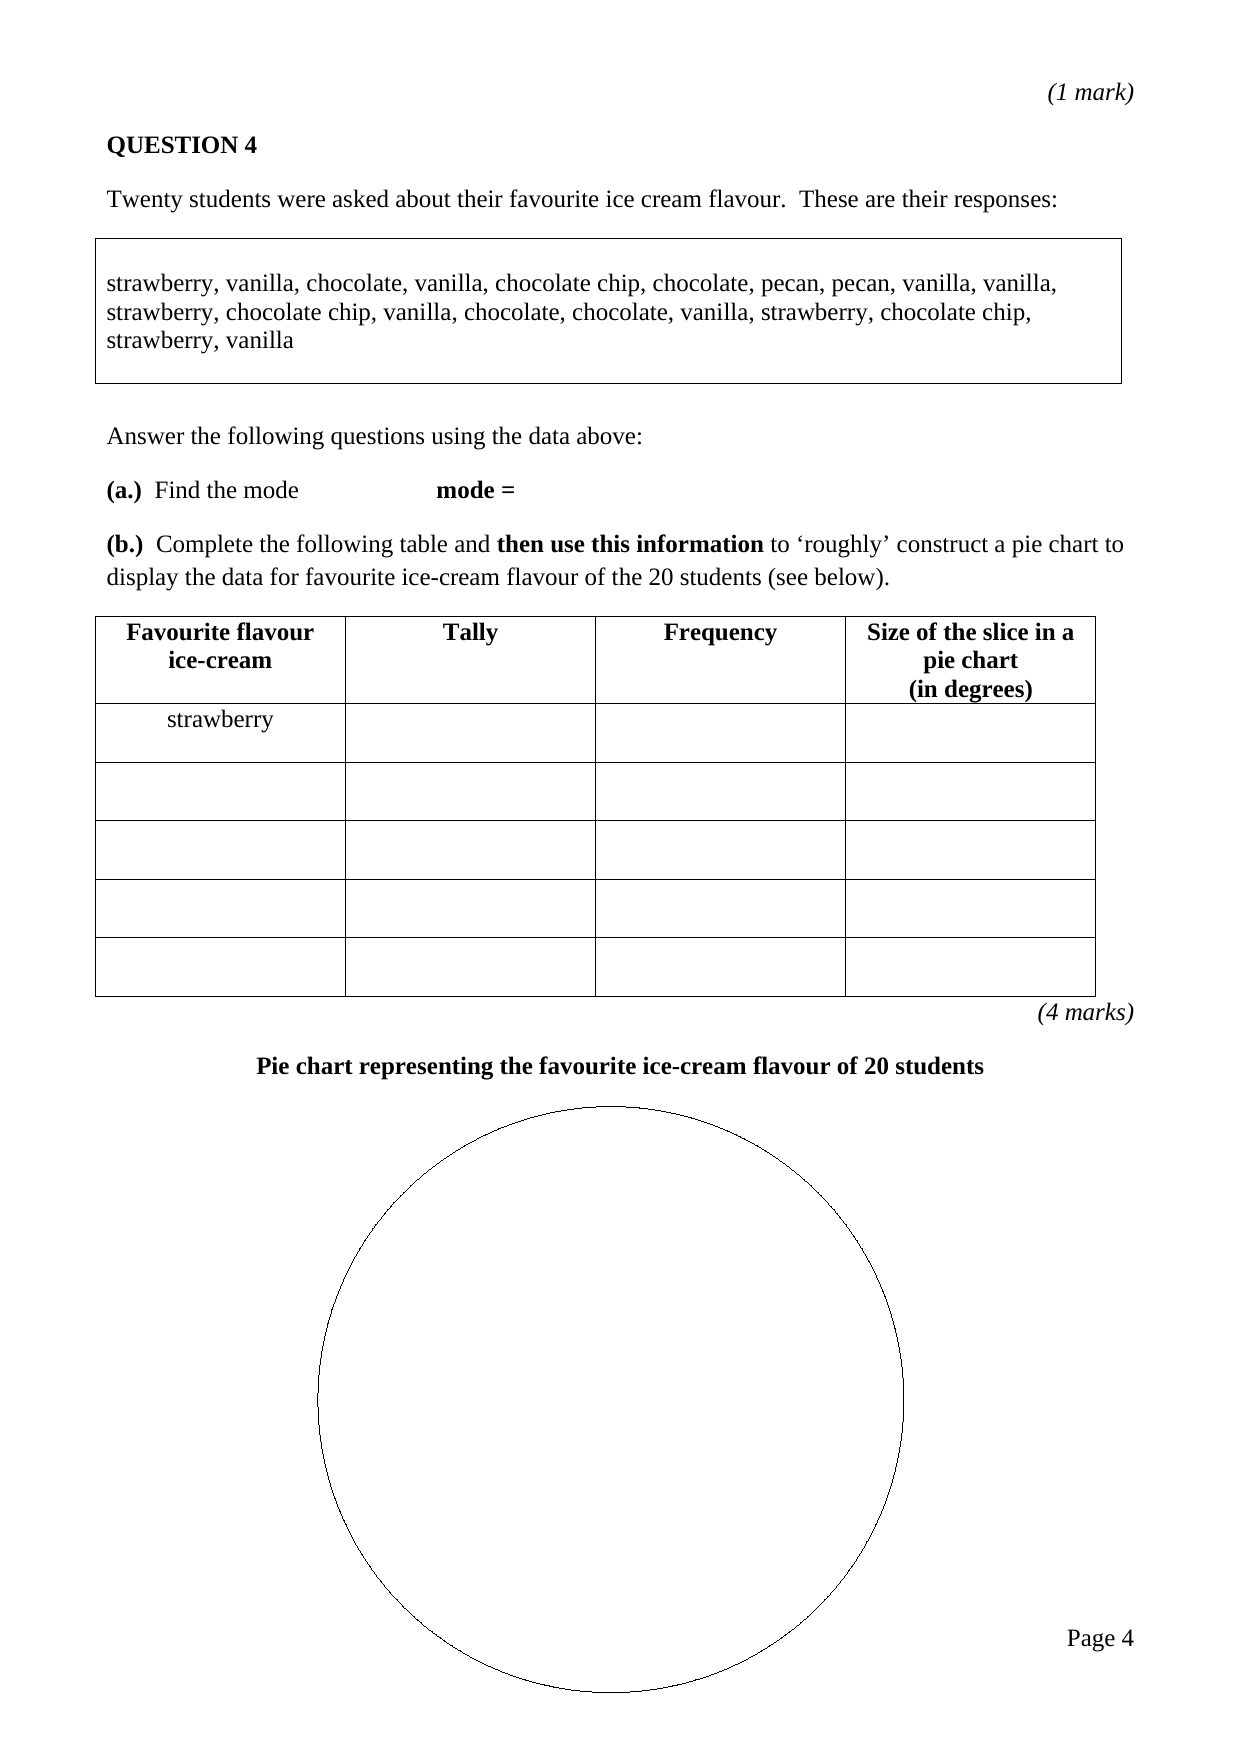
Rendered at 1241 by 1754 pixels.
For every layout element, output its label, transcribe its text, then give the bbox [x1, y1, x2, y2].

table_header Frequency [596, 617, 845, 703]
text (b.) Complete the following table and then use this information to ‘roughly’ construct a pie chart to display the data for favourite ice-cream flavour of the 20 students (see below). [106, 529, 1134, 591]
table_cell [596, 704, 845, 762]
table_cell [846, 763, 1095, 820]
table_cell [96, 821, 345, 879]
table_cell [596, 880, 845, 937]
table_cell [596, 763, 845, 820]
text (4 marks) [106, 997, 1134, 1026]
table_cell [96, 938, 345, 996]
table_cell strawberry [96, 704, 345, 762]
text (a.) Find the mode mode = [106, 475, 1134, 504]
table_cell [846, 704, 1095, 762]
table_header Favourite flavour ice-cream [96, 617, 345, 703]
table_cell [346, 938, 595, 996]
table_cell [596, 821, 845, 879]
table_cell [846, 880, 1095, 937]
table_cell [596, 938, 845, 996]
table_cell [346, 821, 595, 879]
table_cell [846, 821, 1095, 879]
text Answer the following questions using the data above: [106, 421, 1134, 450]
table_cell [346, 880, 595, 937]
table_cell [96, 880, 345, 937]
text Twenty students were asked about their favourite ice cream flavour. These are their responses: [106, 184, 1134, 213]
table_header strawberry, vanilla, chocolate, vanilla, chocolate chip, chocolate, pecan, pecan, vanilla, vanilla, strawberry, chocolate chip, vanilla, chocolate, chocolate, vanilla, strawberry, chocolate chip, strawberry, vanilla [96, 239, 1121, 383]
table_cell [96, 763, 345, 820]
text Pie chart representing the favourite ice-cream flavour of 20 students [106, 1051, 1134, 1079]
table_cell [846, 938, 1095, 996]
table_cell [346, 704, 595, 762]
table_cell [346, 763, 595, 820]
text QUESTION 4 [106, 131, 1134, 159]
table_header Size of the slice in a pie chart (in degrees) [846, 617, 1095, 703]
table_header Tally [346, 617, 595, 703]
list (1 mark) [181, 77, 1134, 106]
